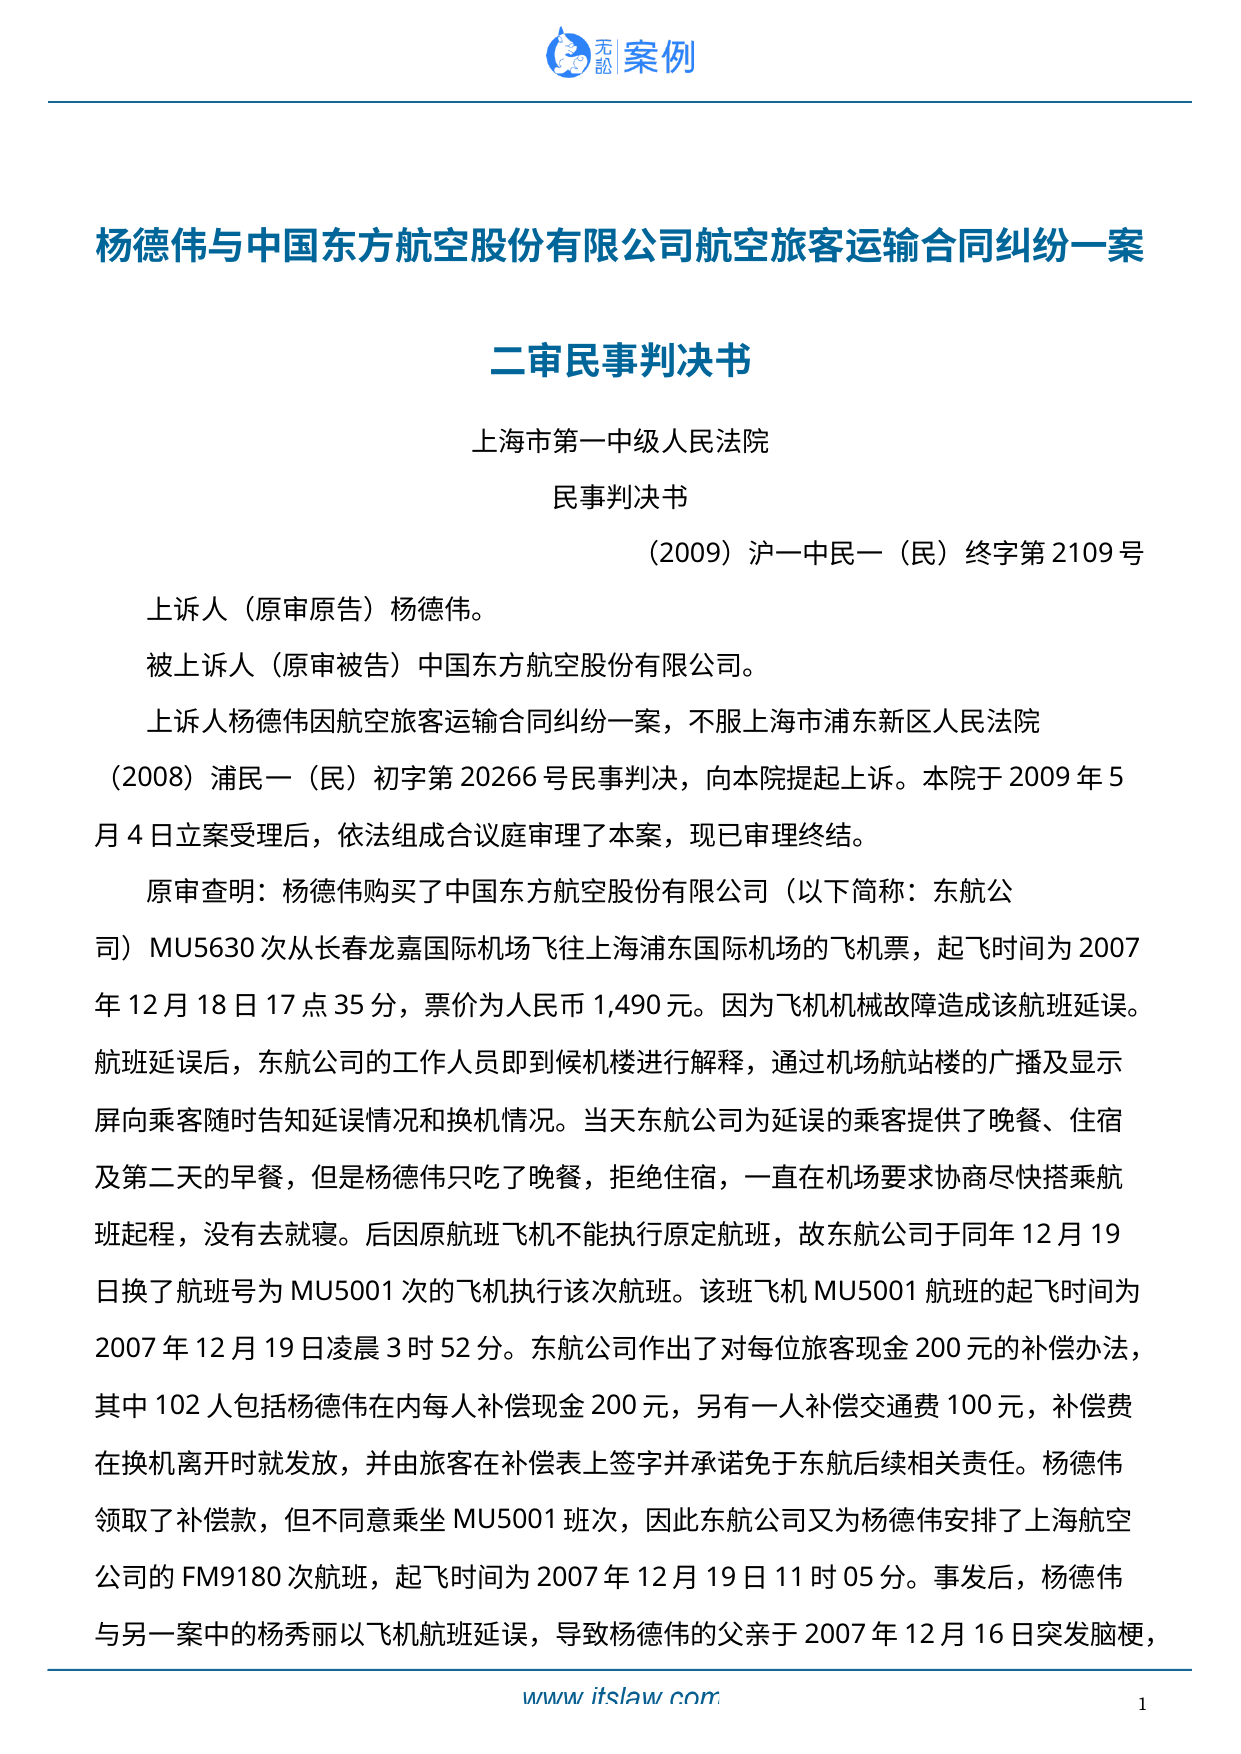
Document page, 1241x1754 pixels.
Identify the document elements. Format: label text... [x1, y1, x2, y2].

text 上海市第一中级人民法院 [94, 418, 1146, 462]
text 杨德伟与中国东方航空股份有限公司航空旅客运输合同纠纷一案二审民事判决书 [94, 85, 1146, 402]
picture [546, 26, 694, 78]
text 民事判决书 [94, 474, 1146, 518]
text （2009）沪一中民一（民）终字第2109号 [94, 530, 1146, 574]
text 上诉人（原审原告）杨德伟。 [94, 586, 1146, 629]
picture [523, 1687, 720, 1704]
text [94, 867, 1146, 1655]
text 上诉人杨德伟因航空旅客运输合同纠纷一案，不服上海市浦东新区人民法院（2008）浦民一（民）初字第20266号民事判决，向本院提起上诉。本院于2009年5月4日立案受理后，依法组成合议庭审理了本案，现已审理终结。 [94, 697, 1146, 856]
text 被上诉人（原审被告）中国东方航空股份有限公司。 [94, 641, 1146, 685]
